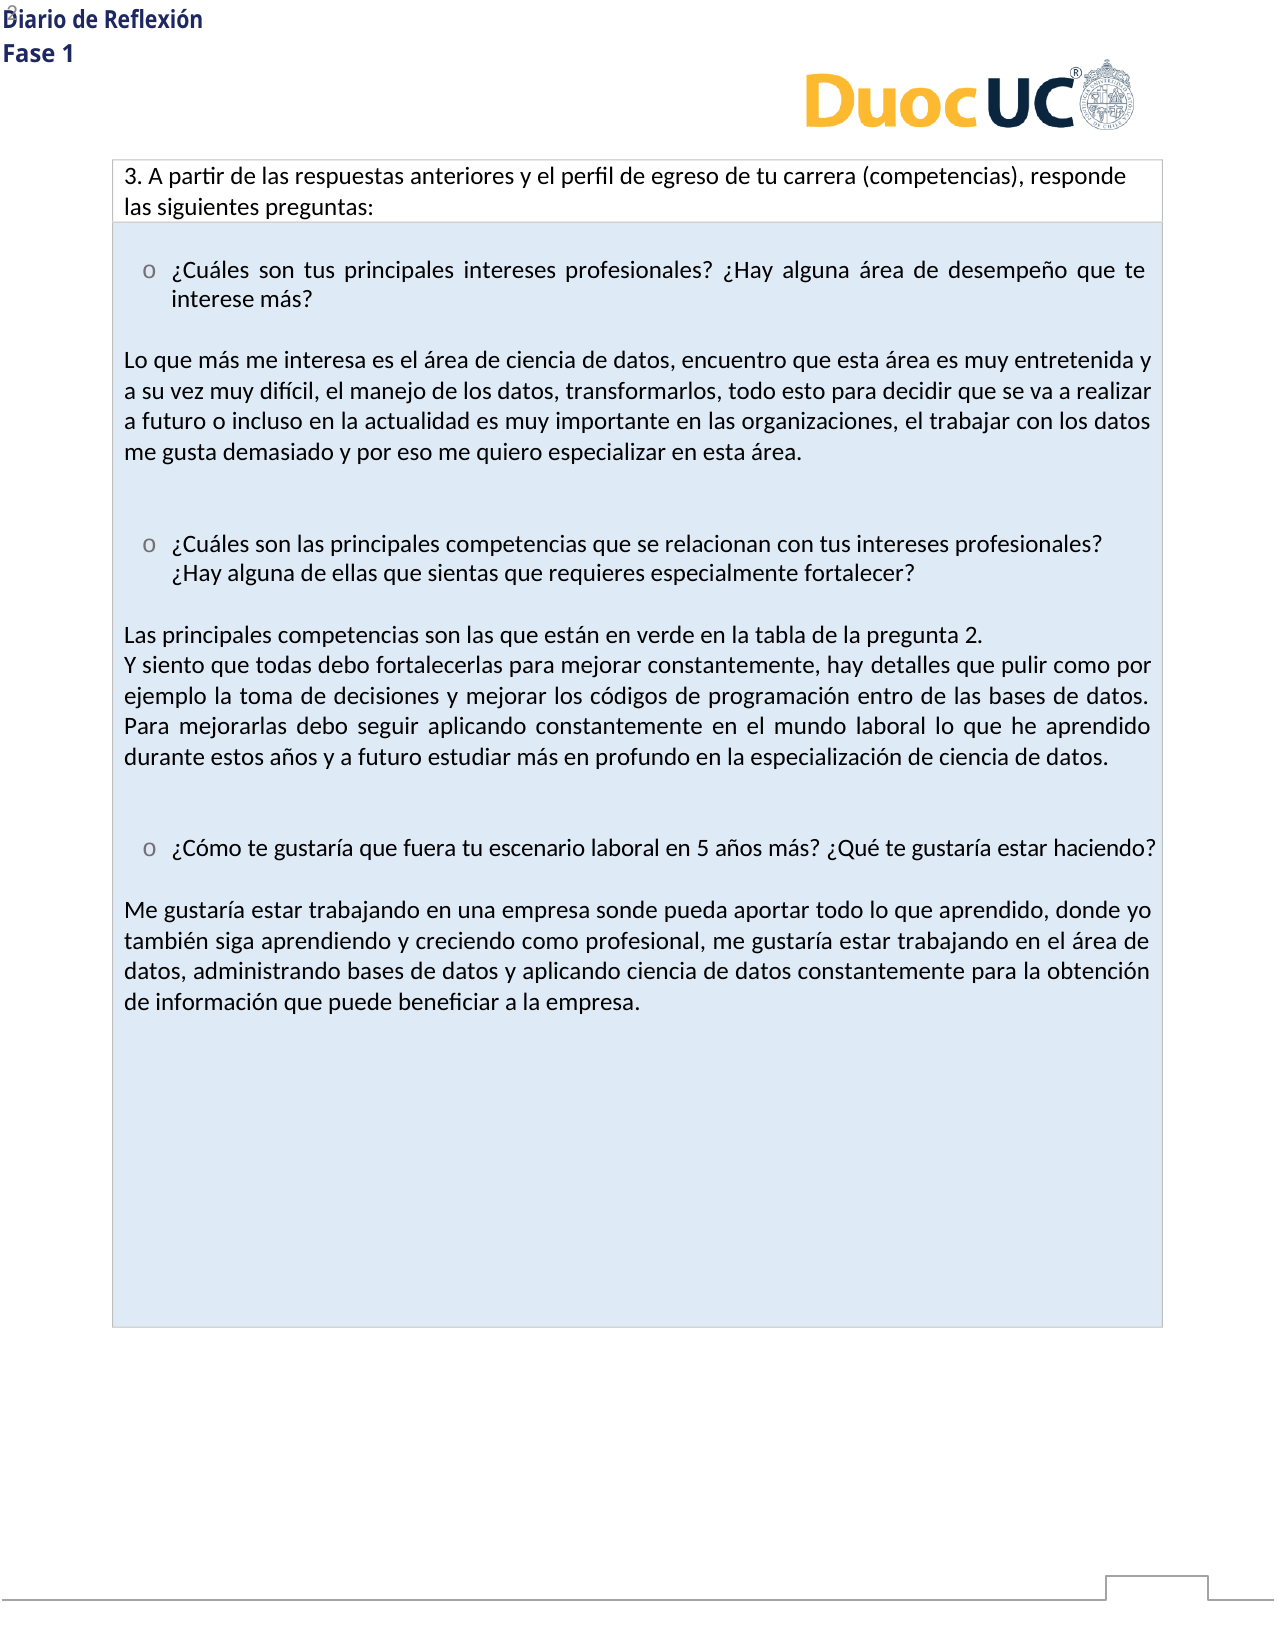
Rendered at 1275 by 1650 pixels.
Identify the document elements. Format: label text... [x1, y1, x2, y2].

list ¿Cuáles son tus principales intereses profesionales? ¿Hay alguna área de desempeño que te interese más? [142, 254, 1151, 313]
text Y siento que todas debo fortalecerlas para mejorar constantemente, hay detalles que pulir como por ejemplo la toma de decisiones y mejorar los códigos de programación entro de las bases de datos. Para mejorarlas debo seguir aplicando constantemente en el mundo laboral lo que he aprendido durante estos años y a futuro estudiar más en profundo en la especialización de ciencia de datos. [124, 649, 1151, 772]
text Me gustaría estar trabajando en una empresa sonde pueda aportar todo lo que aprendido, donde yo también siga aprendiendo y creciendo como profesional, me gustaría estar trabajando en el área de datos, administrando bases de datos y aplicando ciencia de datos constantemente para la obtención de información que puede beneficiar a la empresa. [124, 894, 1152, 1016]
list A partir de las respuestas anteriores y el perfil de egreso de tu carrera (competencias), responde las siguientes preguntas: [124, 161, 1151, 222]
text Las principales competencias son las que están en verde en la tabla de la pregunta 2. [124, 619, 1175, 649]
picture [806, 59, 1134, 130]
text Lo que más me interesa es el área de ciencia de datos, encuentro que esta área es muy entretenida y a su vez muy difícil, el manejo de los datos, transformarlos, todo esto para decidir que se va a realizar a futuro o incluso en la actualidad es muy importante en las organizaciones, el trabajar con los datos me gusta demasiado y por eso me quiero especializar en esta área. [124, 344, 1152, 466]
list ¿Cómo te gustaría que fuera tu escenario laboral en 5 años más? ¿Qué te gustaría estar haciendo? [142, 832, 1175, 864]
list ¿Cuáles son las principales competencias que se relacionan con tus intereses profesionales? ¿Hay alguna de ellas que sientas que requieres especialmente fortalecer? [142, 528, 1151, 588]
